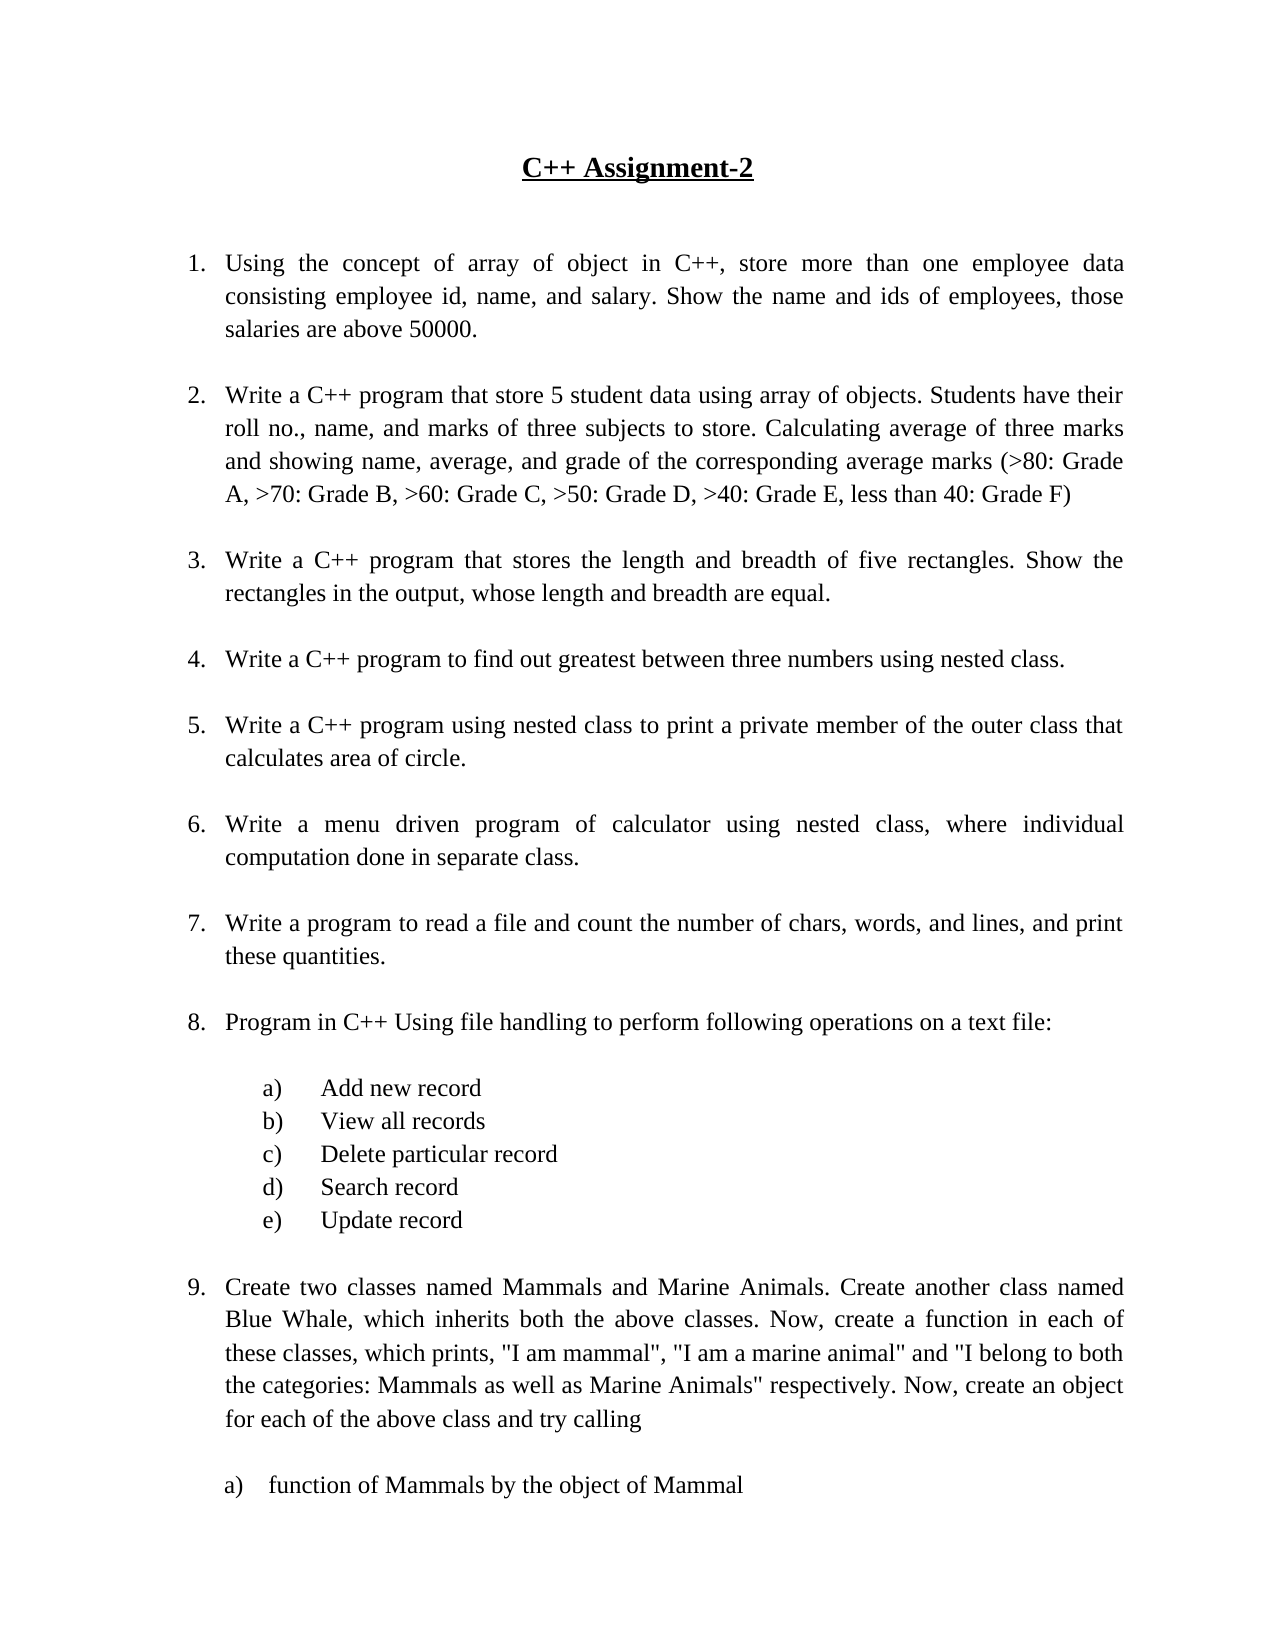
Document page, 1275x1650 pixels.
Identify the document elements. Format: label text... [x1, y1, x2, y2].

list Write a C++ program using nested class to print a private member of the outer class that calculates area of circle. [187, 710, 1125, 772]
list View all records [262, 1106, 1125, 1135]
list Update record [262, 1206, 1125, 1234]
list Write a program to read a file and count the number of chars, words, and lines, and print these quantities. [187, 908, 1125, 970]
list Program in C++ Using file handling to perform following operations on a text file: [187, 1007, 1125, 1036]
list Write a C++ program to find out greatest between three numbers using nested class. [187, 644, 1125, 673]
text C++ Assignment-2 [150, 150, 1125, 183]
list Write a C++ program that stores the length and breadth of five rectangles. Show the rectangles in the output, whose length and breadth are equal. [187, 545, 1125, 607]
list Search record [262, 1172, 1125, 1201]
list Using the concept of array of object in C++, store more than one employee data consisting employee id, name, and salary. Show the name and ids of employees, those salaries are above 50000. [187, 248, 1125, 343]
list Create two classes named Mammals and Marine Animals. Create another class named Blue Whale, which inherits both the above classes. Now, create a function in each of these classes, which prints, "I am mammal", "I am a marine animal" and "I belong to both the categories: Mammals as well as Marine Animals" respectively. Now, create an object for each of the above class and try calling [187, 1272, 1125, 1432]
list Add new record [262, 1073, 1125, 1102]
list Write a menu driven program of calculator using nested class, where individual computation done in separate class. [187, 809, 1125, 871]
list Delete particular record [262, 1139, 1125, 1168]
list function of Mammals by the object of Mammal [224, 1470, 1125, 1498]
list Write a C++ program that store 5 student data using array of objects. Students have their roll no., name, and marks of three subjects to store. Calculating average of three marks and showing name, average, and grade of the corresponding average marks (>80: Grade A, >70: Grade B, >60: Grade C, >50: Grade D, >40: Grade E, less than 40: Grade F) [187, 380, 1125, 508]
